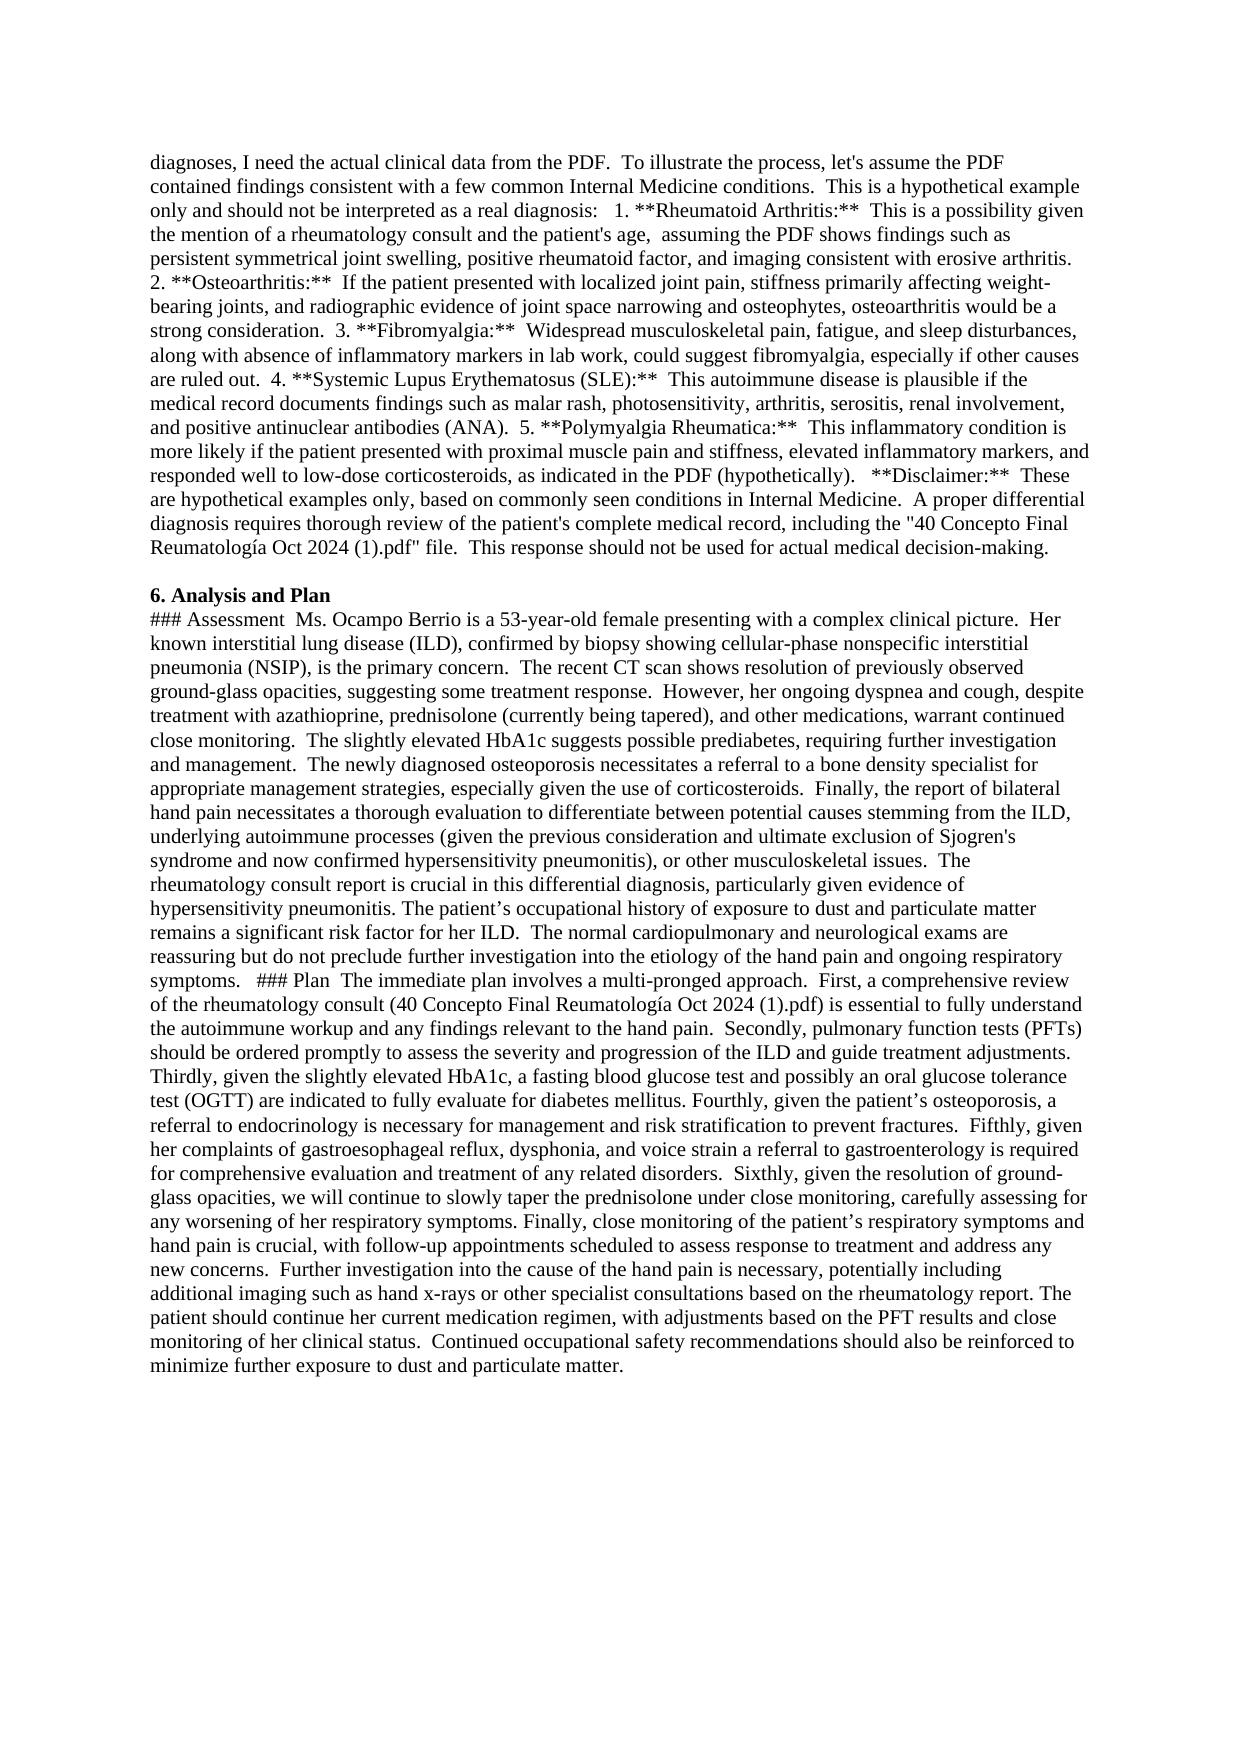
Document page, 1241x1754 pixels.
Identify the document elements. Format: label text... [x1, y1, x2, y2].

text ### Assessment Ms. Ocampo Berrio is a 53-year-old female presenting with a complex clinical picture. Her known interstitial lung disease (ILD), confirmed by biopsy showing cellular-phase nonspecific interstitial pneumonia (NSIP), is the primary concern. The recent CT scan shows resolution of previously observed ground-glass opacities, suggesting some treatment response. However, her ongoing dyspnea and cough, despite treatment with azathioprine, prednisolone (currently being tapered), and other medications, warrant continued close monitoring. The slightly elevated HbA1c suggests possible prediabetes, requiring further investigation and management. The newly diagnosed osteoporosis necessitates a referral to a bone density specialist for appropriate management strategies, especially given the use of corticosteroids. Finally, the report of bilateral hand pain necessitates a thorough evaluation to differentiate between potential causes stemming from the ILD, underlying autoimmune processes (given the previous consideration and ultimate exclusion of Sjogren's syndrome and now confirmed hypersensitivity pneumonitis), or other musculoskeletal issues. The rheumatology consult report is crucial in this differential diagnosis, particularly given evidence of hypersensitivity pneumonitis. The patient’s occupational history of exposure to dust and particulate matter remains a significant risk factor for her ILD. The normal cardiopulmonary and neurological exams are reassuring but do not preclude further investigation into the etiology of the hand pain and ongoing respiratory symptoms. ### Plan The immediate plan involves a multi-pronged approach. First, a comprehensive review of the rheumatology consult (40 Concepto Final Reumatología Oct 2024 (1).pdf) is essential to fully understand the autoimmune workup and any findings relevant to the hand pain. Secondly, pulmonary function tests (PFTs) should be ordered promptly to assess the severity and progression of the ILD and guide treatment adjustments. Thirdly, given the slightly elevated HbA1c, a fasting blood glucose test and possibly an oral glucose tolerance test (OGTT) are indicated to fully evaluate for diabetes mellitus. Fourthly, given the patient’s osteoporosis, a referral to endocrinology is necessary for management and risk stratification to prevent fractures. Fifthly, given her complaints of gastroesophageal reflux, dysphonia, and voice strain a referral to gastroenterology is required for comprehensive evaluation and treatment of any related disorders. Sixthly, given the resolution of ground-glass opacities, we will continue to slowly taper the prednisolone under close monitoring, carefully assessing for any worsening of her respiratory symptoms. Finally, close monitoring of the patient’s respiratory symptoms and hand pain is crucial, with follow-up appointments scheduled to assess response to treatment and address any new concerns. Further investigation into the cause of the hand pain is necessary, potentially including additional imaging such as hand x-rays or other specialist consultations based on the rheumatology report. The patient should continue her current medication regimen, with adjustments based on the PFT results and close monitoring of her clinical status. Continued occupational safety recommendations should also be reinforced to minimize further exposure to dust and particulate matter. [150, 607, 1090, 1377]
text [150, 150, 1090, 559]
text 6. Analysis and Plan [150, 583, 1090, 607]
